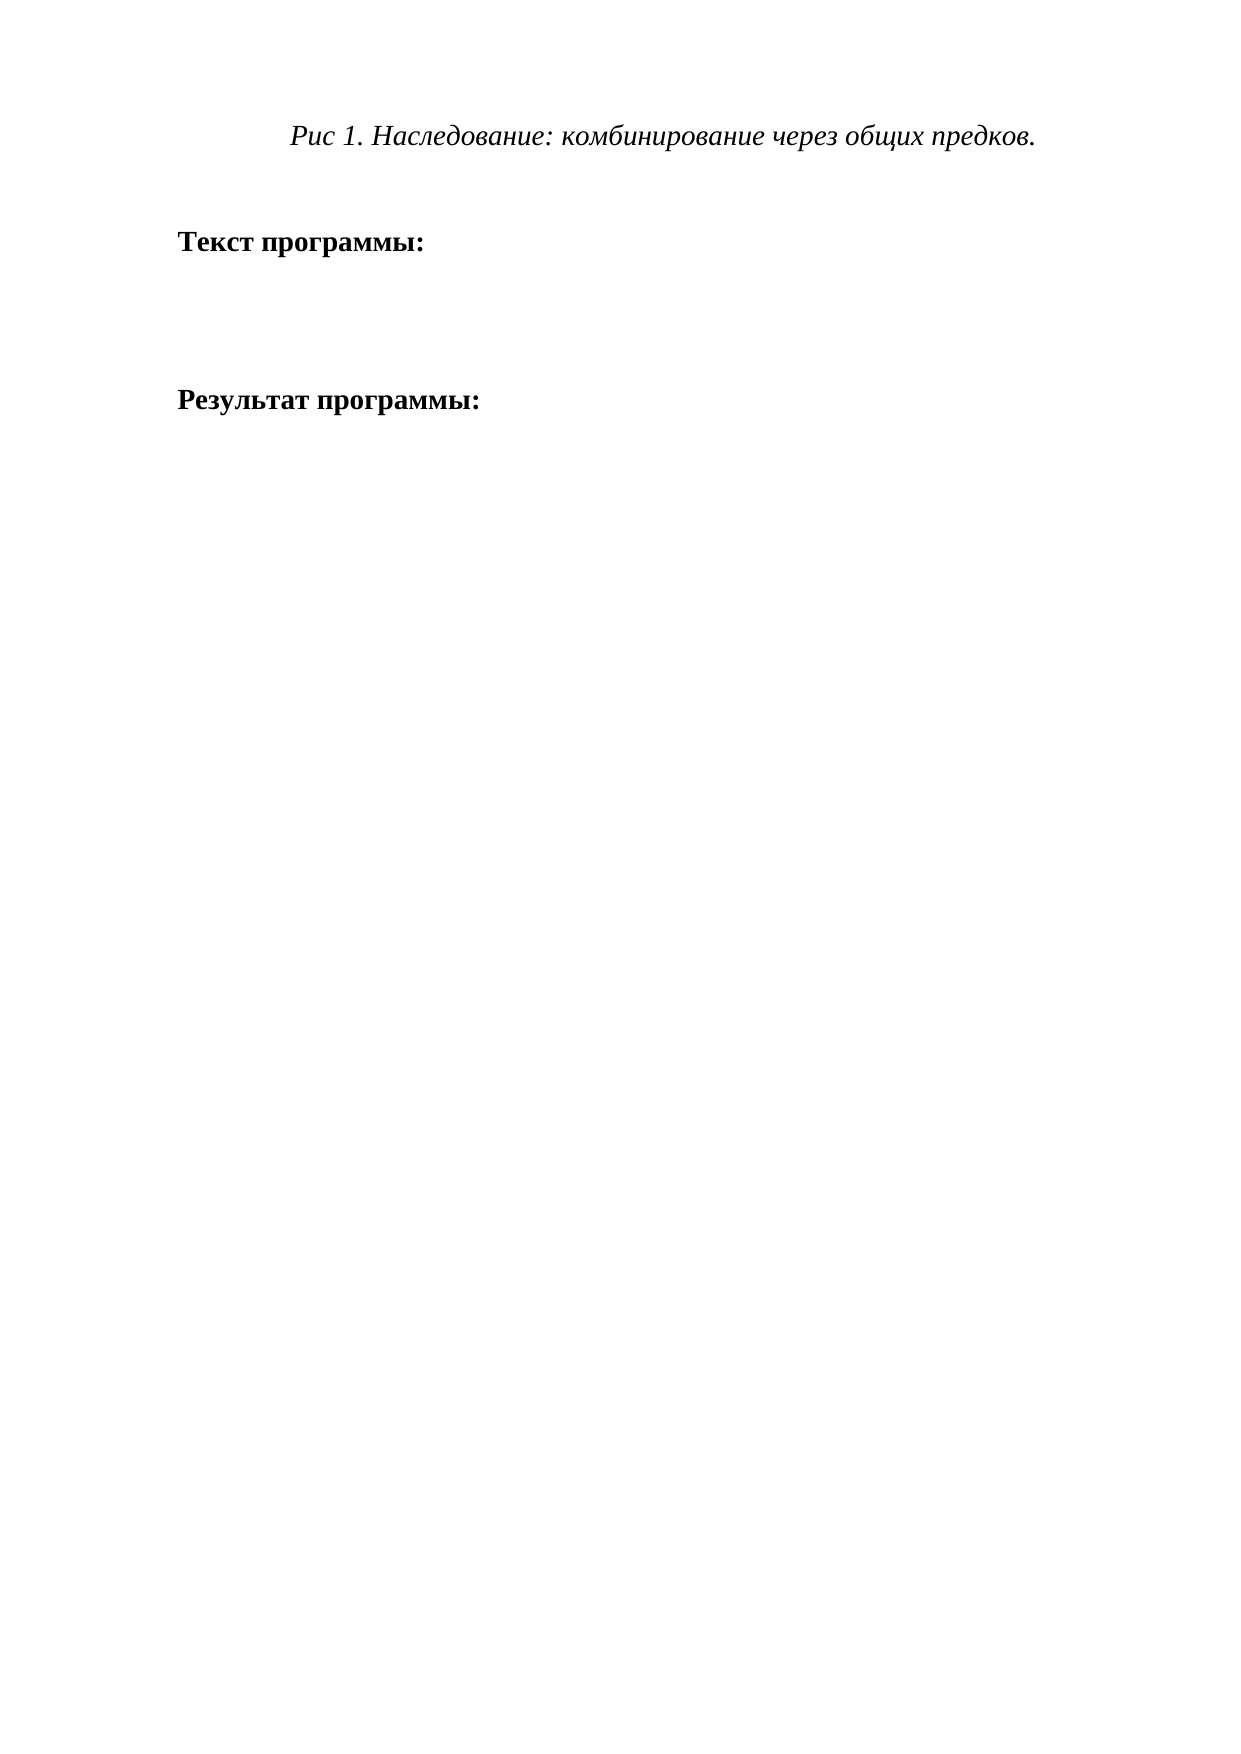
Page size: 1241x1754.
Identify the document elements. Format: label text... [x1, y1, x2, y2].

text Текст программы: [177, 224, 1152, 257]
text Рис 1. Наследование: комбинирование через общих предков. [177, 118, 1152, 152]
text Результат программы: [177, 382, 1152, 416]
